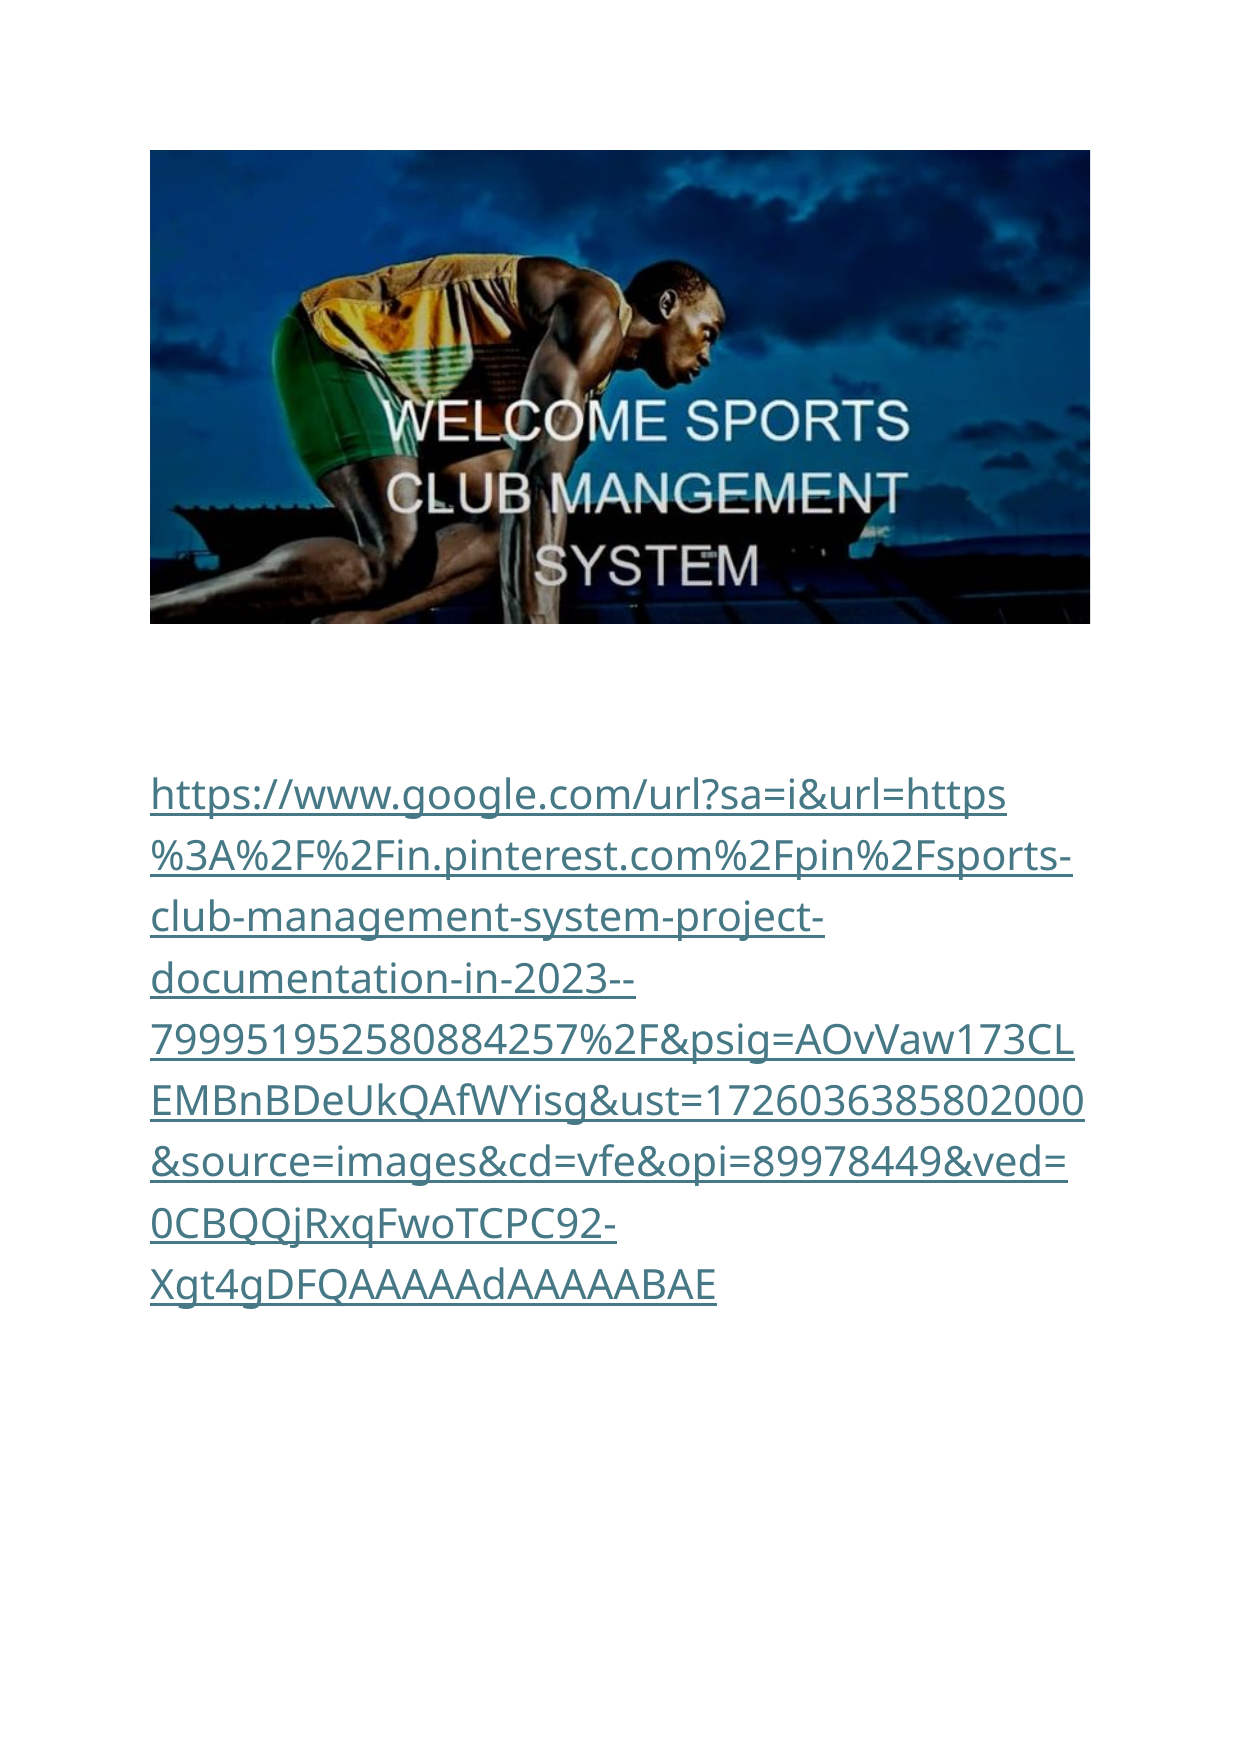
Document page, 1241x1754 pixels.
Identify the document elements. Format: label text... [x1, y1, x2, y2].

subtitle https://www.google.com/url?sa=i&url=https%3A%2F%2Fin.pinterest.com%2Fpin%2Fsports-club-management-system-project-documentation-in-2023--799951952580884257%2F&psig=AOvVaw173CLEMBnBDeUkQAfWYisg&ust=1726036385802000&source=images&cd=vfe&opi=89978449&ved=0CBQQjRxqFwoTCPC92-Xgt4gDFQAAAAAdAAAAABAE [150, 765, 1090, 1311]
picture [150, 150, 1091, 624]
